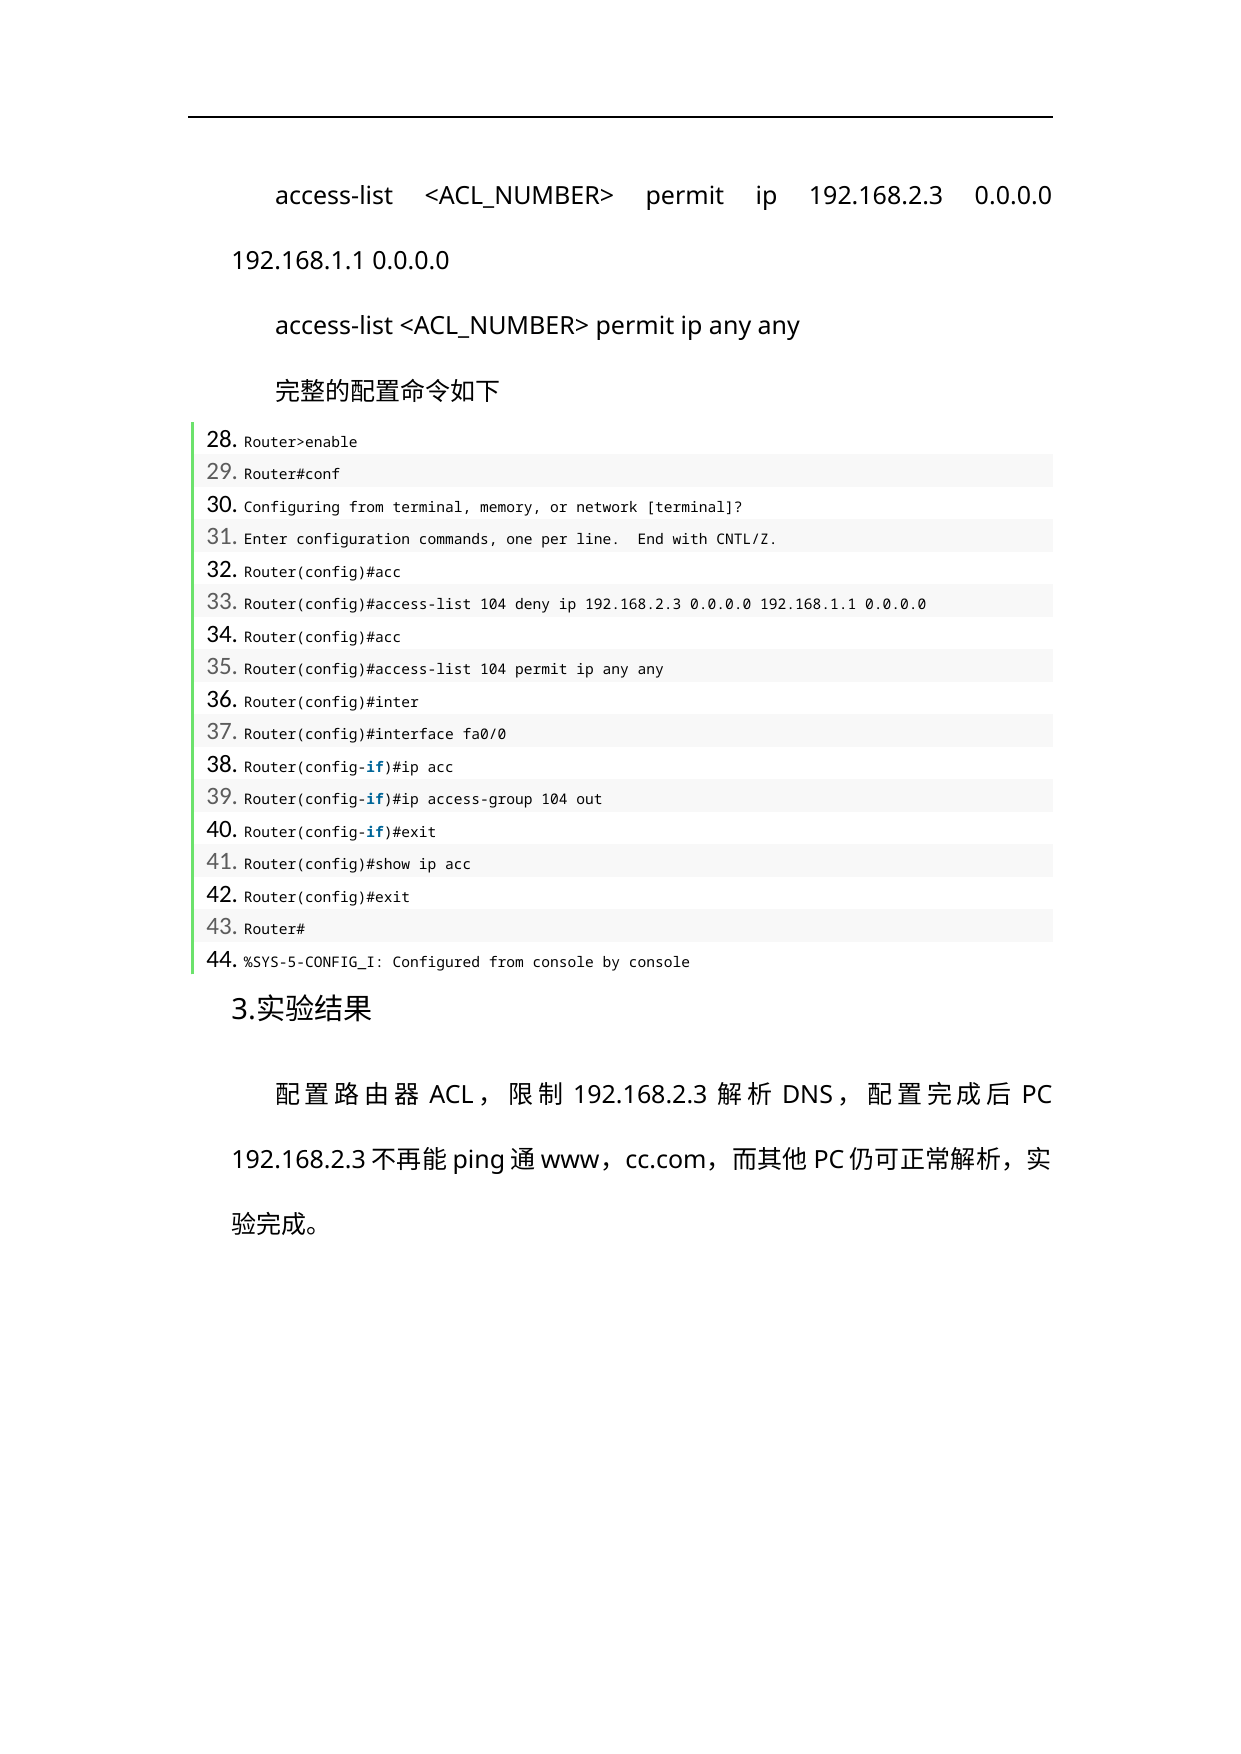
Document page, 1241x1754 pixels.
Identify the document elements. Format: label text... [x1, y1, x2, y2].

list Enter configuration commands, one per line. End with CNTL/Z. [194, 519, 1053, 552]
list Router(config-if)#ip acc [194, 747, 1053, 779]
list Router>enable [194, 422, 1053, 454]
list access-list <ACL_NUMBER> permit ip 192.168.2.3 0.0.0.0 192.168.1.1 0.0.0.0 [231, 162, 1053, 292]
list Configuring from terminal, memory, or network [terminal]? [194, 487, 1053, 519]
list Router# [194, 909, 1053, 942]
list Router(config)#access-list 104 deny ip 192.168.2.3 0.0.0.0 192.168.1.1 0.0.0.0 [194, 584, 1053, 617]
list Router#conf [194, 454, 1053, 487]
list 3.实验结果 [187, 974, 1053, 1039]
list Router(config)#acc [194, 552, 1053, 584]
list access-list <ACL_NUMBER> permit ip any any [231, 292, 1053, 357]
list 完整的配置命令如下 [231, 357, 1053, 422]
list Router(config)#inter [194, 682, 1053, 714]
list %SYS-5-CONFIG_I: Configured from console by console [194, 942, 1053, 974]
list Router(config-if)#ip access-group 104 out [194, 779, 1053, 812]
list Router(config-if)#exit [194, 812, 1053, 844]
list 配置路由器ACL，限制192.168.2.3解析DNS，配置完成后PC 192.168.2.3不再能ping通www，cc.com，而其他PC仍可正常解析，实验完成。 [231, 1061, 1053, 1256]
list Router(config)#access-list 104 permit ip any any [194, 649, 1053, 682]
list Router(config)#show ip acc [194, 844, 1053, 877]
list Router(config)#acc [194, 617, 1053, 649]
list Router(config)#exit [194, 877, 1053, 909]
list Router(config)#interface fa0/0 [194, 714, 1053, 747]
